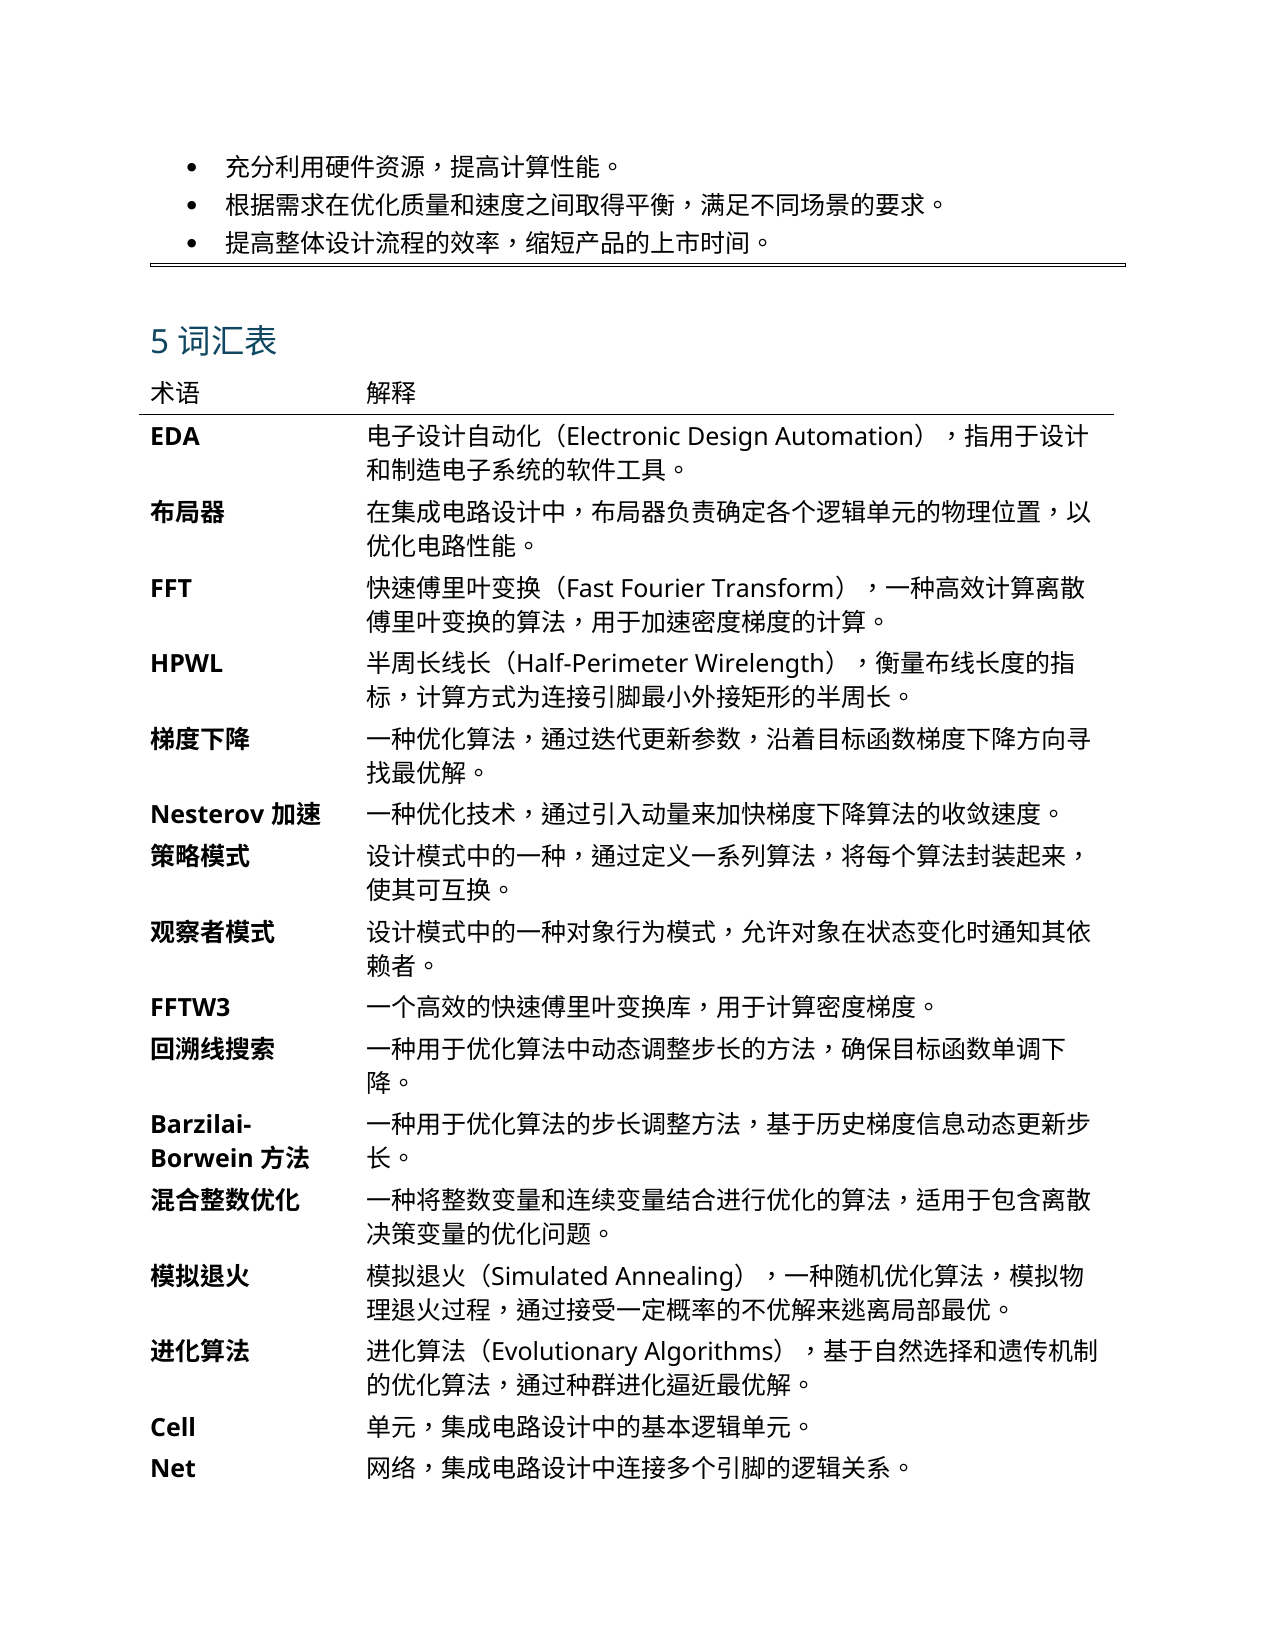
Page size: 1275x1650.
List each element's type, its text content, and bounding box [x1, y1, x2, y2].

table_cell 一个高效的快速傅里叶变换库，用于计算密度梯度。 [355, 986, 1114, 1028]
table_cell Barzilai-Borwein 方法 [139, 1103, 354, 1179]
table_cell 设计模式中的一种，通过定义一系列算法，将每个算法封装起来，使其可互换。 [355, 835, 1114, 911]
table_cell 一种用于优化算法中动态调整步长的方法，确保目标函数单调下降。 [355, 1028, 1114, 1103]
table_header 术语 [139, 372, 354, 414]
list 提高整体设计流程的效率，缩短产品的上市时间。 [187, 226, 1125, 260]
table_cell FFTW3 [139, 986, 354, 1028]
table_cell 布局器 [139, 491, 354, 566]
table_cell 在集成电路设计中，布局器负责确定各个逻辑单元的物理位置，以优化电路性能。 [355, 491, 1114, 566]
table_cell 策略模式 [139, 835, 354, 911]
table_cell 一种将整数变量和连续变量结合进行优化的算法，适用于包含离散决策变量的优化问题。 [355, 1179, 1114, 1254]
table_cell 网络，集成电路设计中连接多个引脚的逻辑关系。 [355, 1448, 1114, 1489]
table_cell 回溯线搜索 [139, 1028, 354, 1103]
subtitle 5 词汇表 [150, 318, 1125, 364]
table_cell 单元，集成电路设计中的基本逻辑单元。 [355, 1406, 1114, 1447]
list 根据需求在优化质量和速度之间取得平衡，满足不同场景的要求。 [187, 188, 1125, 222]
table_cell EDA [139, 415, 354, 491]
table_cell HPWL [139, 642, 354, 718]
table_cell FFT [139, 566, 354, 642]
table_cell 半周长线长（Half-Perimeter Wirelength），衡量布线长度的指标，计算方式为连接引脚最小外接矩形的半周长。 [355, 642, 1114, 718]
table_cell Nesterov 加速 [139, 793, 354, 835]
table_cell 进化算法 [139, 1330, 354, 1406]
table_cell 一种用于优化算法的步长调整方法，基于历史梯度信息动态更新步长。 [355, 1103, 1114, 1179]
table_cell 观察者模式 [139, 911, 354, 986]
table_cell Cell [139, 1406, 354, 1447]
table_cell 电子设计自动化（Electronic Design Automation），指用于设计和制造电子系统的软件工具。 [355, 415, 1114, 491]
table_cell Net [139, 1448, 354, 1489]
table_cell 梯度下降 [139, 718, 354, 793]
table_cell 模拟退火 [139, 1255, 354, 1330]
table_cell 模拟退火（Simulated Annealing），一种随机优化算法，模拟物理退火过程，通过接受一定概率的不优解来逃离局部最优。 [355, 1255, 1114, 1330]
table_header 解释 [355, 372, 1114, 414]
table_cell 一种优化算法，通过迭代更新参数，沿着目标函数梯度下降方向寻找最优解。 [355, 718, 1114, 793]
table_cell 进化算法（Evolutionary Algorithms），基于自然选择和遗传机制的优化算法，通过种群进化逼近最优解。 [355, 1330, 1114, 1406]
list 充分利用硬件资源，提高计算性能。 [187, 150, 1125, 184]
table_cell 快速傅里叶变换（Fast Fourier Transform），一种高效计算离散傅里叶变换的算法，用于加速密度梯度的计算。 [355, 566, 1114, 642]
table_cell 设计模式中的一种对象行为模式，允许对象在状态变化时通知其依赖者。 [355, 911, 1114, 986]
table_cell 混合整数优化 [139, 1179, 354, 1254]
table_cell 一种优化技术，通过引入动量来加快梯度下降算法的收敛速度。 [355, 793, 1114, 835]
